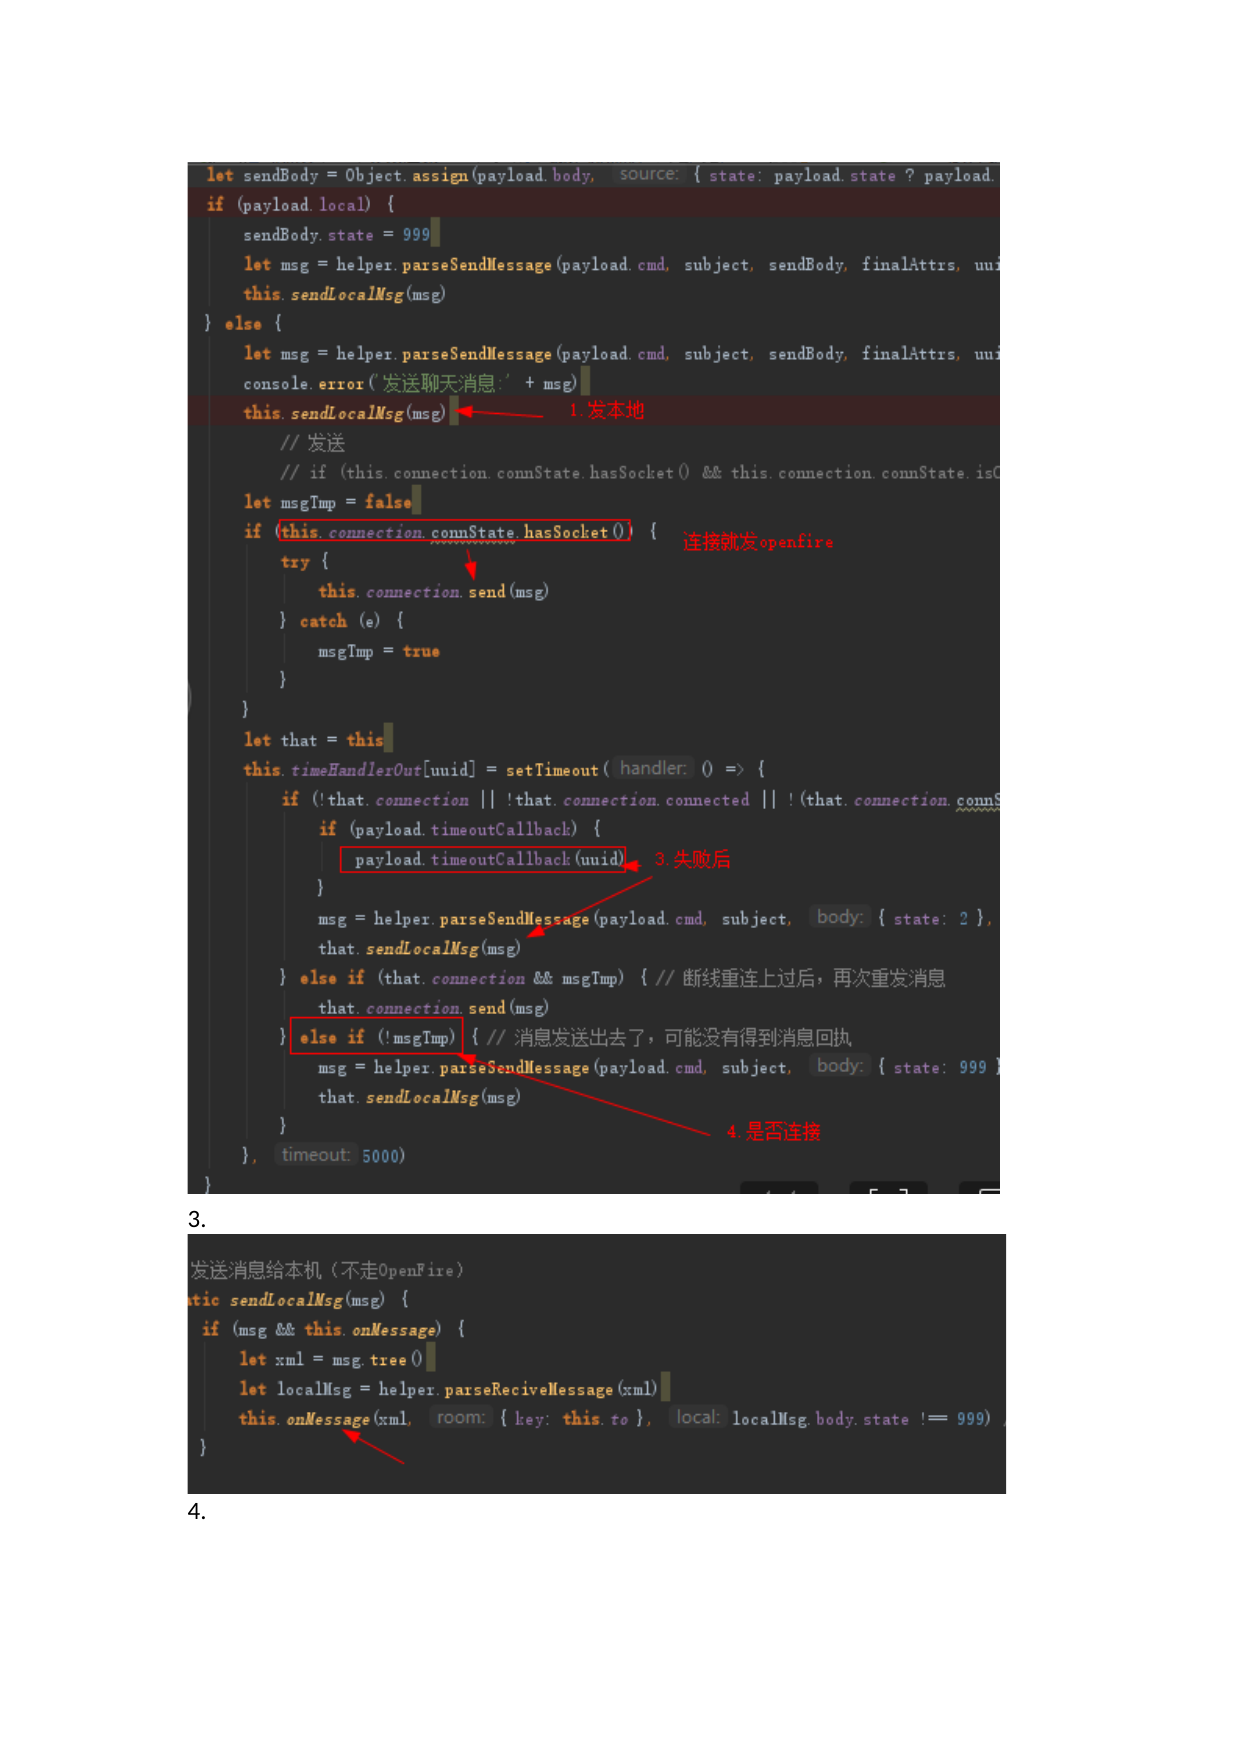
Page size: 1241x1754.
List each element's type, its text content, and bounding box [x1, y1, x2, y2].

list 3. [187, 1202, 1053, 1234]
list 4. [187, 1494, 1053, 1527]
picture [187, 162, 1000, 1194]
picture [187, 1234, 1007, 1494]
